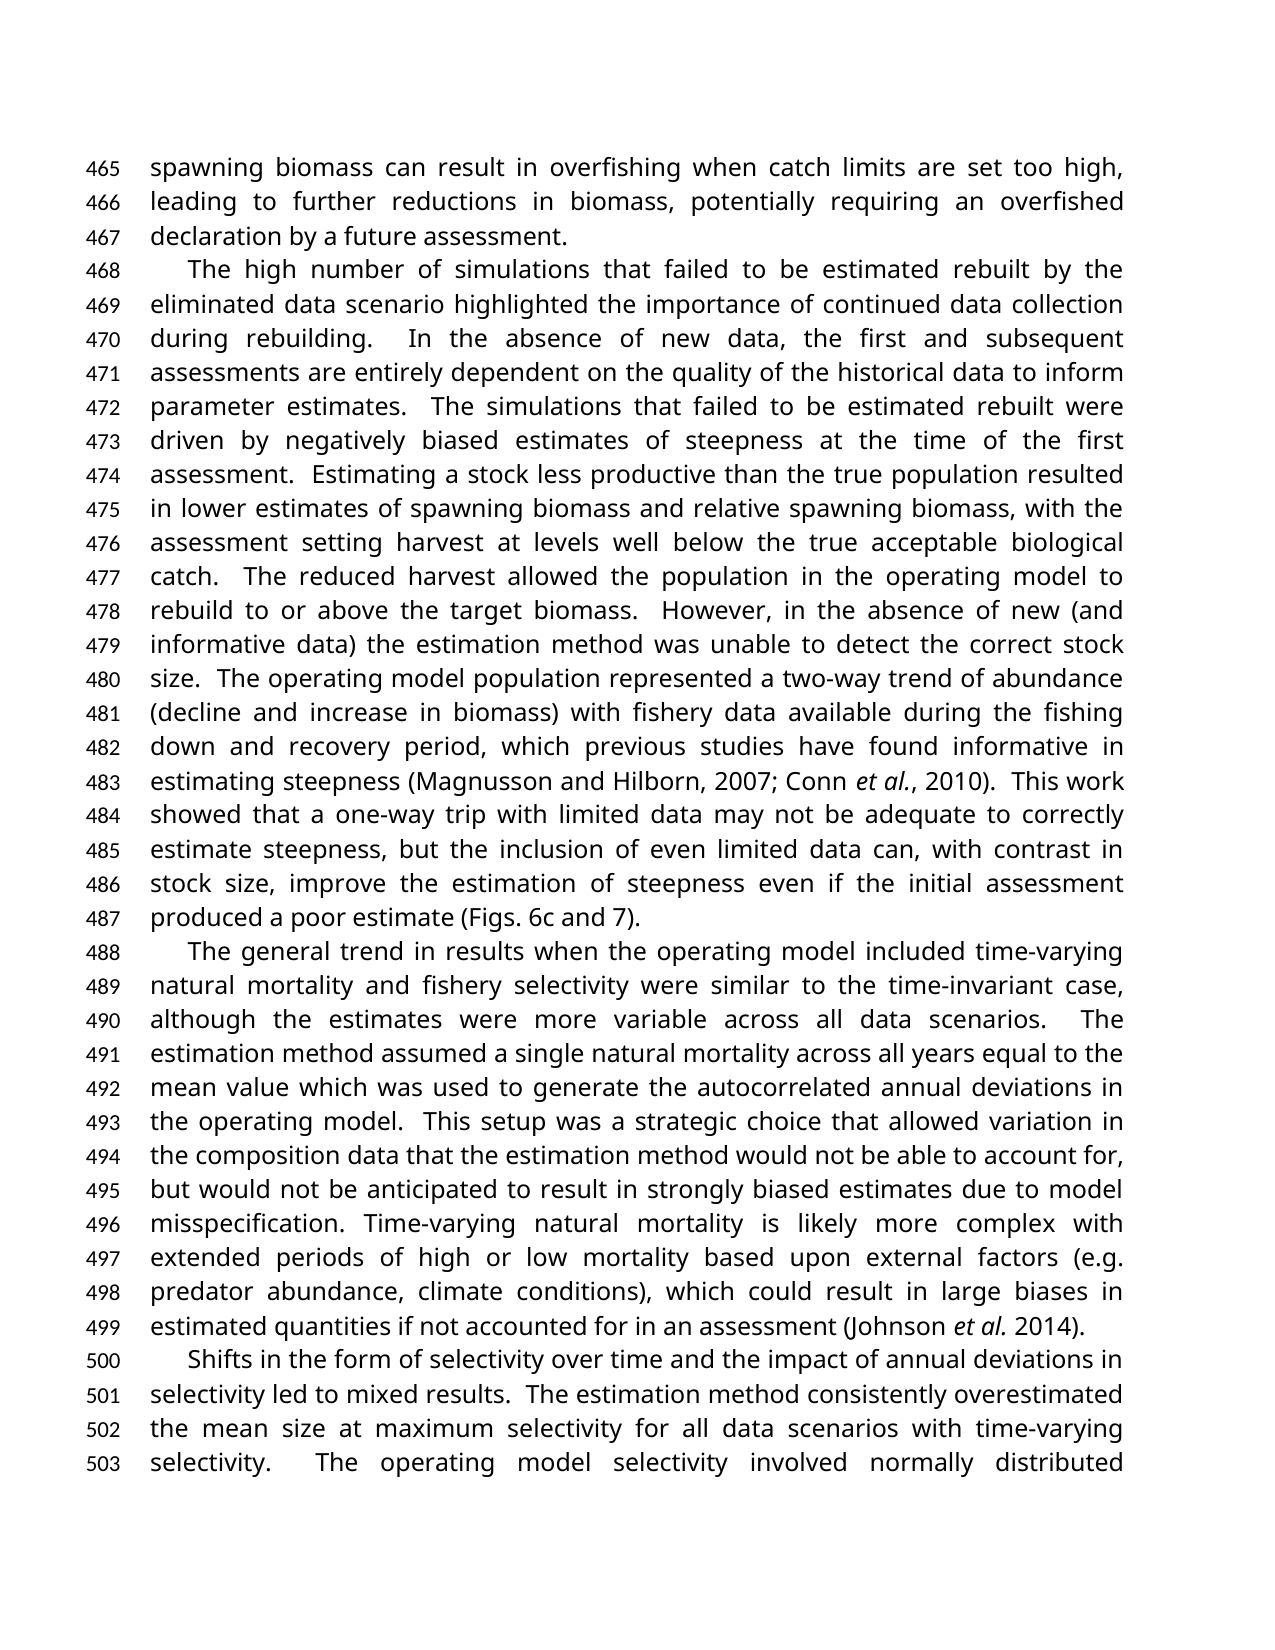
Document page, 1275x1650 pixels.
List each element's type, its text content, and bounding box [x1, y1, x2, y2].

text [150, 150, 1125, 252]
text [150, 1342, 1125, 1478]
text The high number of simulations that failed to be estimated rebuilt by the eliminated data scenario highlighted the importance of continued data collection during rebuilding. In the absence of new data, the first and subsequent assessments are entirely dependent on the quality of the historical data to inform parameter estimates. The simulations that failed to be estimated rebuilt were driven by negatively biased estimates of steepness at the time of the first assessment. Estimating a stock less productive than the true population resulted in estimates of spawning biomass and relative spawning biomass, with the assessment setting harvest at levels well below the true acceptable biological catch. The reduced harvest allowed the population in the operating model to rebuild to or above the target biomass. However, in the absence of new (and informative data) the estimation method was unable to detect the correct stock size. The operating model population represented a two-way trend of abundance (decline and increase in biomass) with fishery data available during the fishing down and recovery period, which previous studies have found informative in estimating steepness (Magnusson and Hilborn, 2007; Conn et al., 2010). This work showed that a one-way trip with limited data may not be adequate to correctly estimate steepness, but the inclusion of even limited data can, with contrast in stock size, improve the estimation of steepness even if the initial assessment produced a poor estimate (Figs. 6c and 7). [150, 252, 1125, 933]
text The general trend in results when the operating model included time-varying natural mortality and fishery selectivity were similar to the time-invariant case, although the estimates were more variable across all data scenarios. The estimation method assumed a single natural mortality across all years equal to the mean value which was used to generate the autocorrelated annual deviations in the operating model. This setup was a strategic choice that allowed variation in the composition data that the estimation method would not be able to account for, but would not be anticipated to result in strongly biased estimates due to model misspecification. Time-varying natural mortality is likely more complex with extended periods of high or low mortality based upon external factors (e.g. predator abundance, climate conditions), which could result in large biases in estimated quantities if not accounted for in an assessment (Johnson et al. 2014). [150, 933, 1125, 1342]
